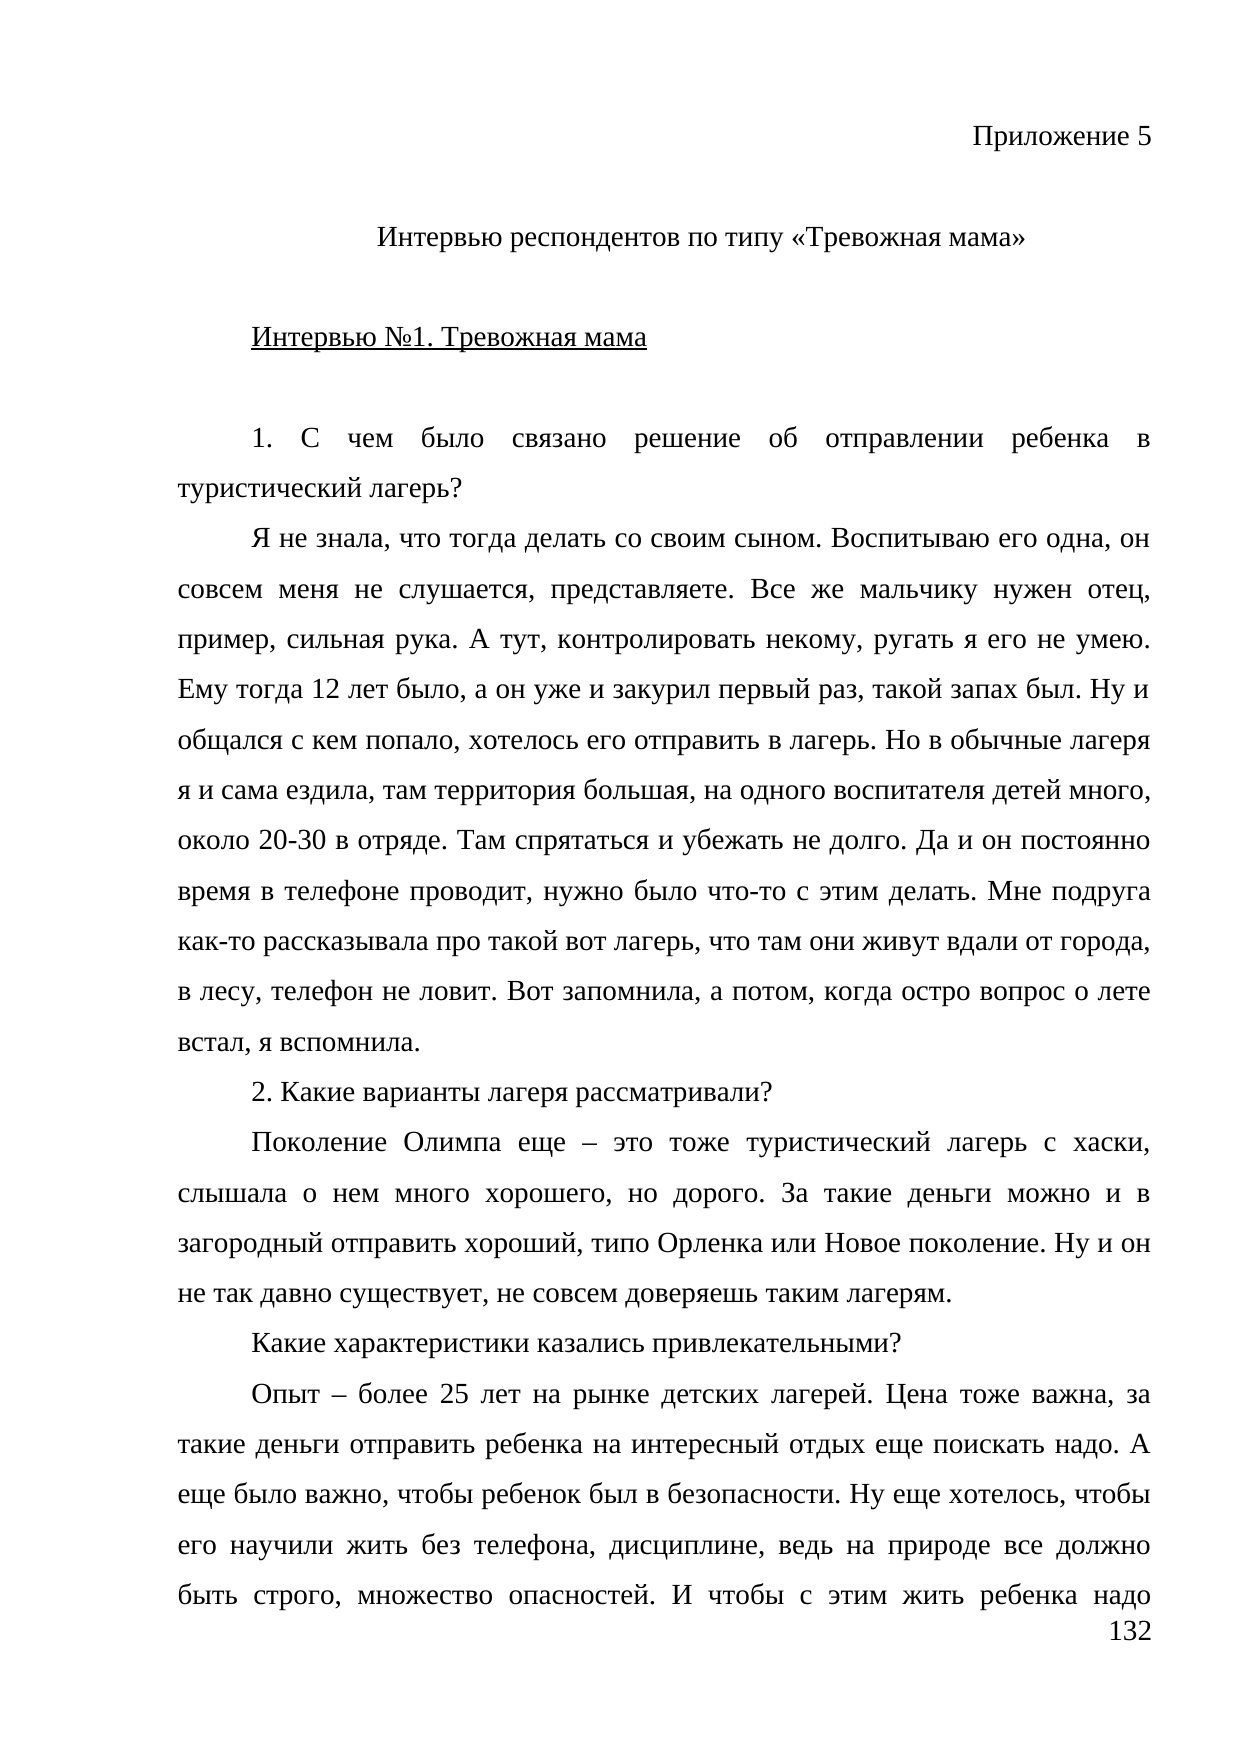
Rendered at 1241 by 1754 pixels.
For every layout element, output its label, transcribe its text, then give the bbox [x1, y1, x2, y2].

text Приложение 5 [177, 118, 1152, 152]
text Я не знала, что тогда делать со своим сыном. Воспитываю его одна, он совсем меня не слушается, представляете. Все же мальчику нужен отец, пример, сильная рука. А тут, контролировать некому, ругать я его не умею. Ему тогда 12 лет было, а он уже и закурил первый раз, такой запах был. Ну и общался с кем попало, хотелось его отправить в лагерь. Но в обычные лагеря я и сама ездила, там территория большая, на одного воспитателя детей много, около 20-30 в отряде. Там спрятаться и убежать не долго. Да и он постоянно время в телефоне проводит, нужно было что-то с этим делать. Мне подруга как-то рассказывала про такой вот лагерь, что там они живут вдали от города, в лесу, телефон не ловит. Вот запомнила, а потом, когда остро вопрос о лете встал, я вспомнила. [177, 521, 1152, 1057]
text Интервью респондентов по типу «Тревожная мама» [177, 219, 1152, 252]
text Поколение Олимпа еще – это тоже туристический лагерь с хаски, слышала о нем много хорошего, но дорого. За такие деньги можно и в загородный отправить хороший, типо Орленка или Новое поколение. Ну и он не так давно существует, не совсем доверяешь таким лагерям. [177, 1124, 1152, 1309]
text Какие характеристики казались привлекательными? [177, 1326, 1152, 1359]
text 2. Какие варианты лагеря рассматривали? [177, 1074, 1152, 1108]
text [177, 1376, 1152, 1611]
text 1. С чем было связано решение об отправлении ребенка в туристический лагерь? [177, 420, 1152, 504]
text Интервью №1. Тревожная мама [177, 319, 1152, 353]
